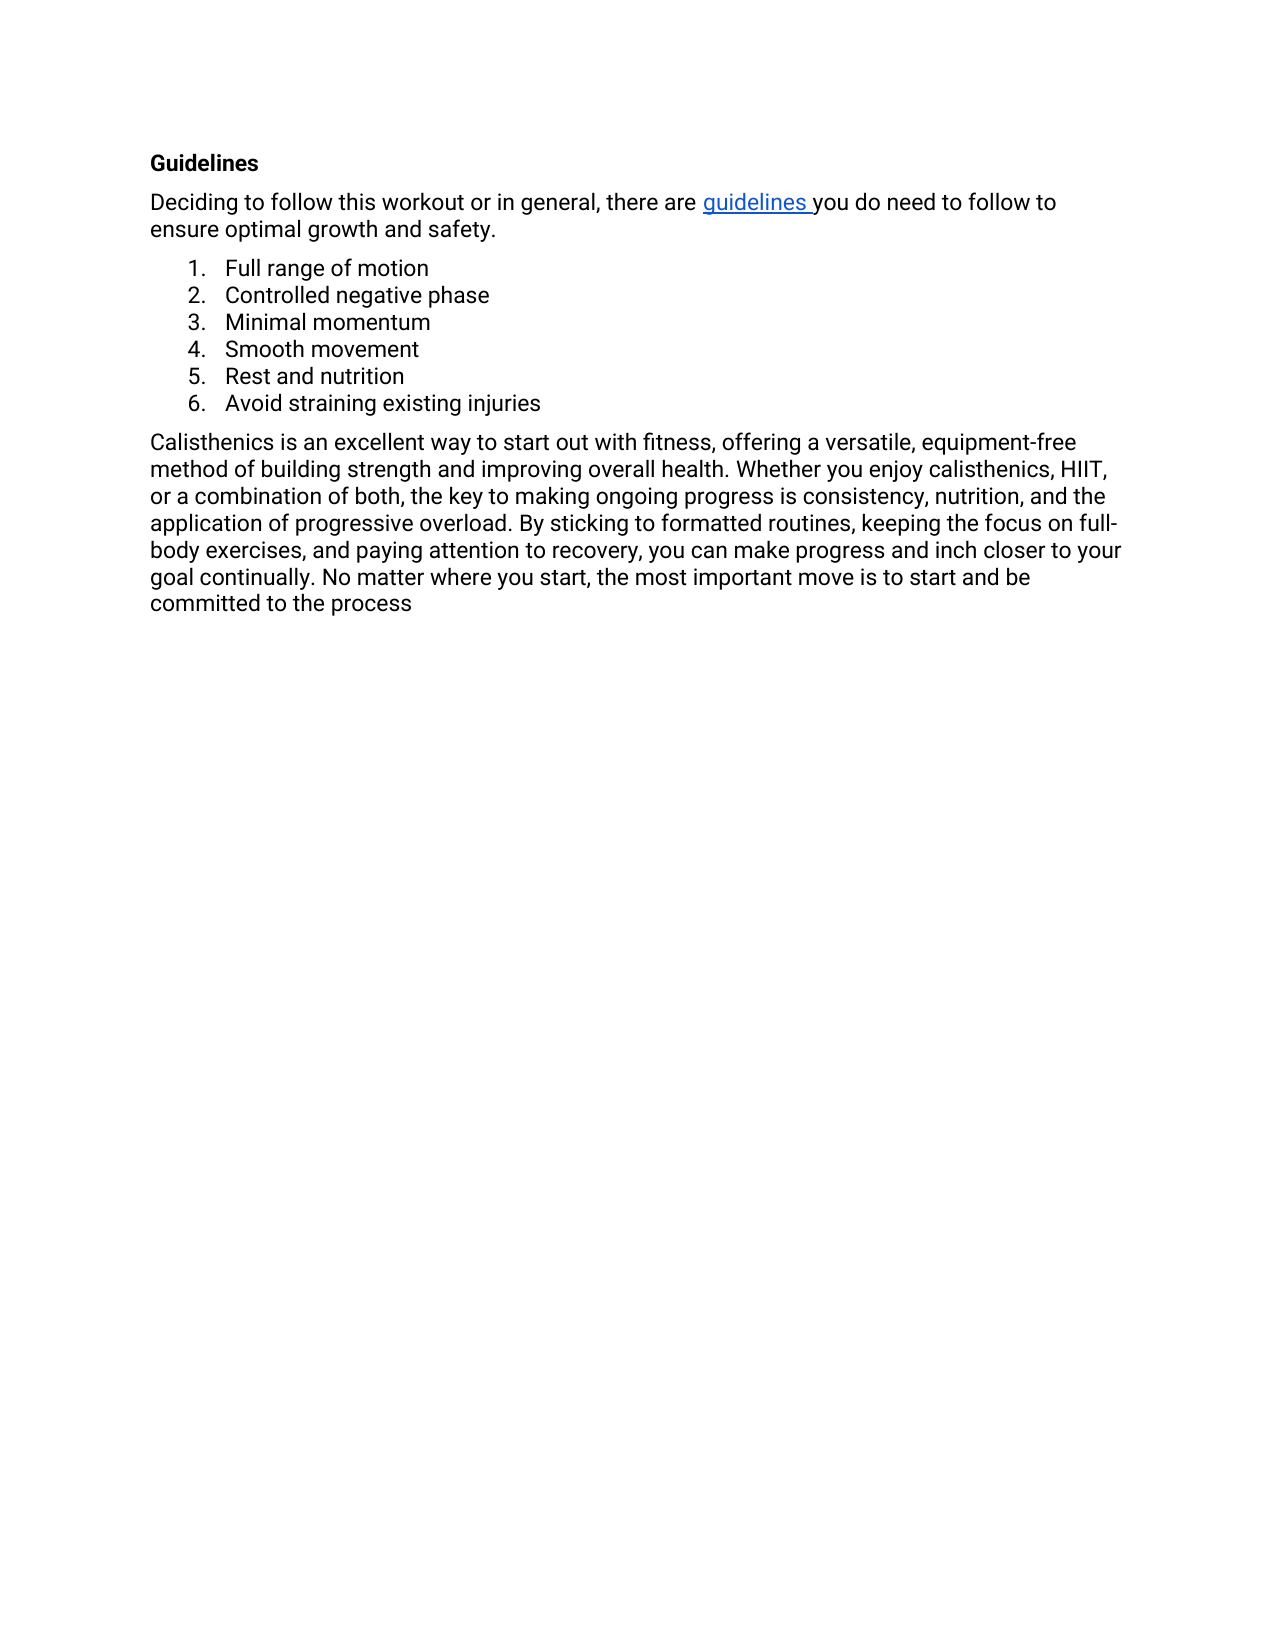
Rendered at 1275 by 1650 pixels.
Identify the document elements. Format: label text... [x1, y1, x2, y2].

list Minimal momentum [187, 309, 1125, 336]
list Avoid straining existing injuries [187, 390, 1125, 417]
text Guidelines [150, 150, 1125, 177]
list Full range of motion [187, 256, 1125, 282]
list Smooth movement [187, 336, 1125, 363]
list Controlled negative phase [187, 282, 1125, 309]
list Rest and nutrition [187, 363, 1125, 390]
text Deciding to follow this workout or in general, there are guidelines you do need to follow to ensure optimal growth and safety. [150, 189, 1125, 243]
text Calisthenics is an excellent way to start out with fitness, offering a versatile, equipment-free method of building strength and improving overall health. Whether you enjoy calisthenics, HIIT, or a combination of both, the key to making ongoing progress is consistency, nutrition, and the application of progressive overload. By sticking to formatted routines, keeping the focus on full-body exercises, and paying attention to recovery, you can make progress and inch closer to your goal continually. No matter where you start, the most important move is to start and be committed to the process [150, 429, 1125, 617]
